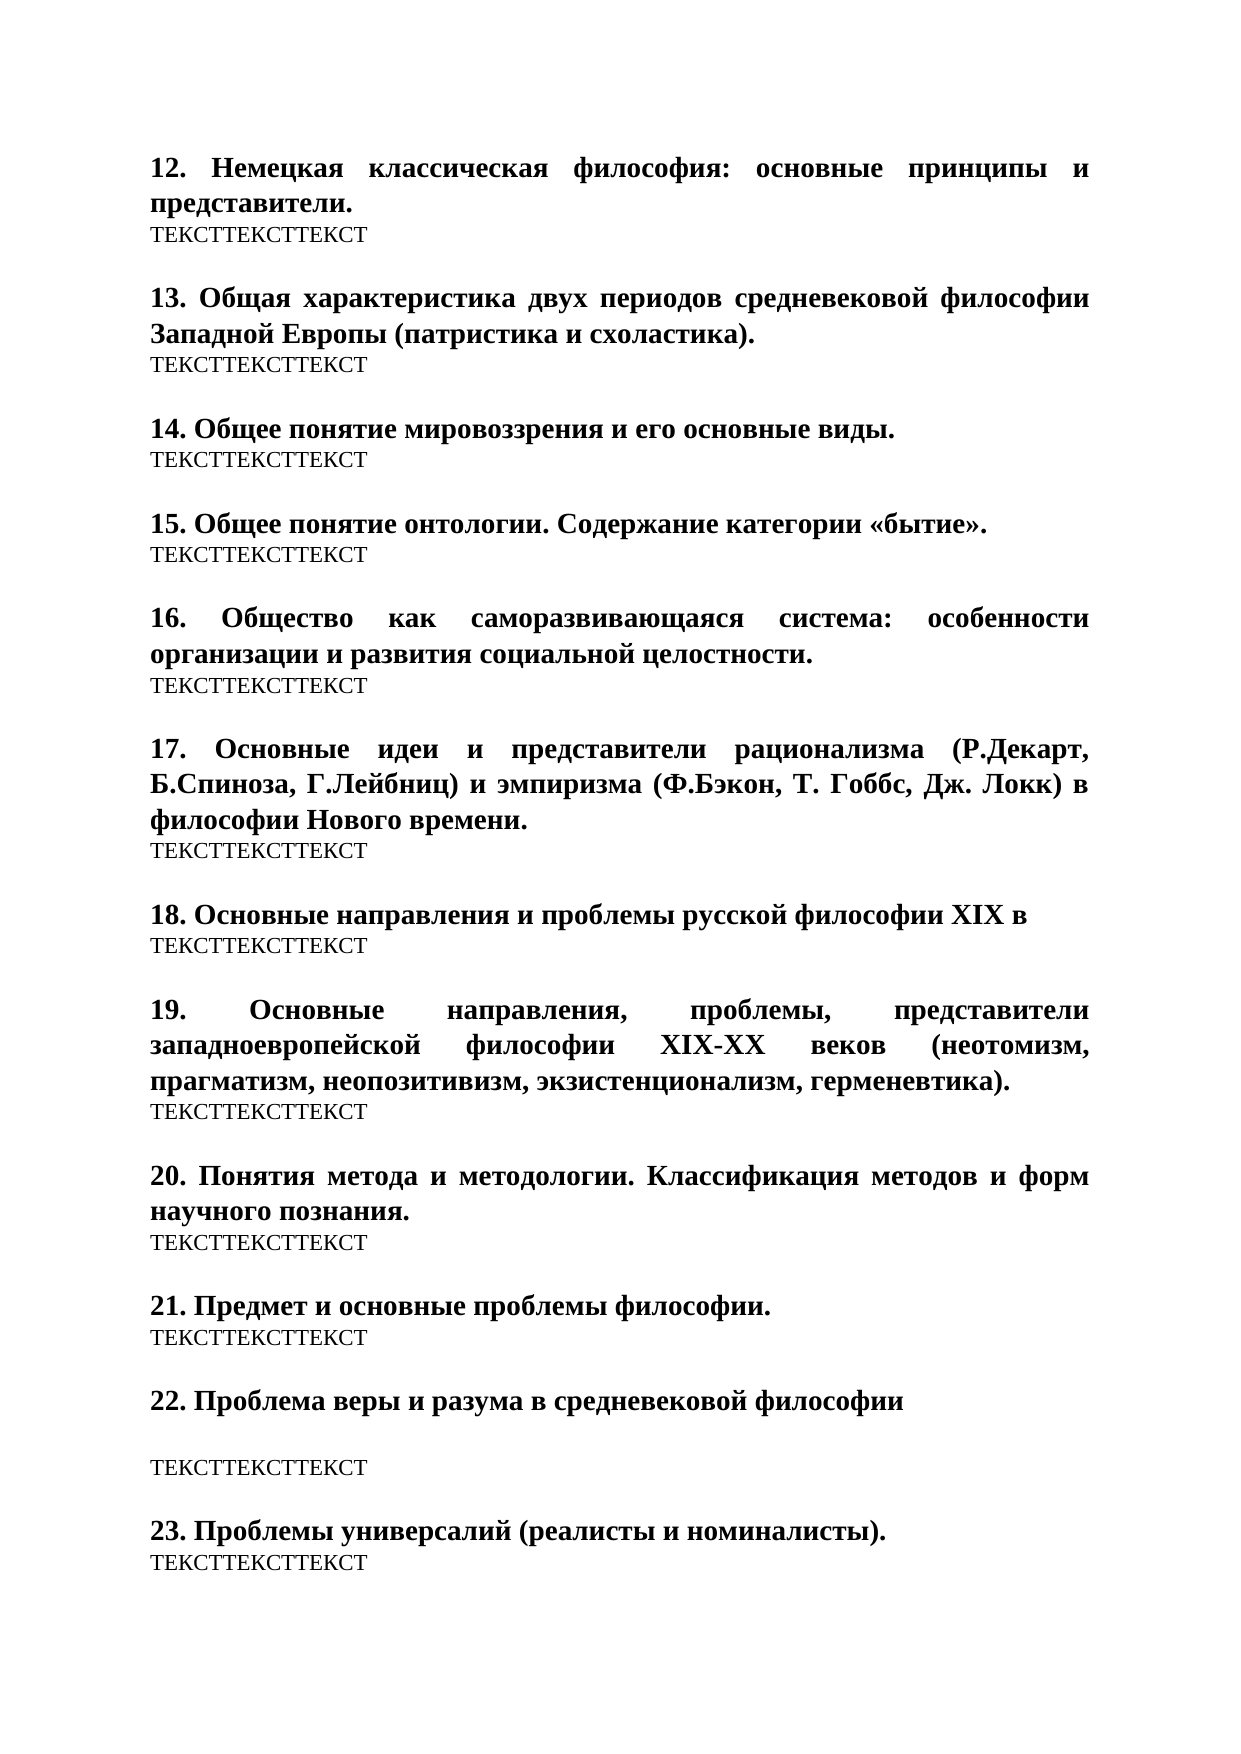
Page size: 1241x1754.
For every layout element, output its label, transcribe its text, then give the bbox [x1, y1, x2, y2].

text ТЕКСТТЕКСТТЕКСТ [150, 446, 1090, 473]
subtitle 13. Общая характеристика двух периодов средневековой философии Западной Европы (патристика и схоластика). [150, 280, 1090, 349]
text ТЕКСТТЕКСТТЕКСТ [150, 1454, 1090, 1481]
subtitle 18. Основные направления и проблемы русской философии XIX в [150, 897, 1090, 931]
text ТЕКСТТЕКСТТЕКСТ [150, 1229, 1090, 1255]
text ТЕКСТТЕКСТТЕКСТ [150, 221, 1090, 247]
subtitle 12. Немецкая классическая философия: основные принципы и представители. [150, 150, 1090, 219]
text ТЕКСТТЕКСТТЕКСТ [150, 541, 1090, 568]
subtitle 15. Общее понятие онтологии. Содержание категории «бытие». [150, 506, 1090, 539]
subtitle 20. Понятия метода и методологии. Классификация методов и форм научного познания. [150, 1158, 1090, 1227]
subtitle 23. Проблемы универсалий (реалисты и номиналисты). [150, 1513, 1090, 1547]
text ТЕКСТТЕКСТТЕКСТ [150, 1549, 1090, 1575]
text ТЕКСТТЕКСТТЕКСТ [150, 838, 1090, 864]
text ТЕКСТТЕКСТТЕКСТ [150, 1098, 1090, 1125]
subtitle 16. Общество как саморазвивающаяся система: особенности организации и развития социальной целостности. [150, 601, 1090, 670]
subtitle 19. Основные направления, проблемы, представители западноевропейской философии ХIХ-ХХ веков (неотомизм, прагматизм, неопозитивизм, экзистенционализм, герменевтика). [150, 992, 1090, 1096]
text ТЕКСТТЕКСТТЕКСТ [150, 351, 1090, 378]
subtitle 14. Общее понятие мировоззрения и его основные виды. [150, 411, 1090, 444]
subtitle 21. Предмет и основные проблемы философии. [150, 1288, 1090, 1322]
text ТЕКСТТЕКСТТЕКСТ [150, 1324, 1090, 1350]
text ТЕКСТТЕКСТТЕКСТ [150, 672, 1090, 698]
text ТЕКСТТЕКСТТЕКСТ [150, 932, 1090, 959]
subtitle 17. Основные идеи и представители рационализма (Р.Декарт, Б.Спиноза, Г.Лейбниц) и эмпиризма (Ф.Бэкон, Т. Гоббс, Дж. Локк) в философии Нового времени. [150, 731, 1090, 836]
subtitle 22. Проблема веры и разума в средневековой философии [150, 1383, 1090, 1417]
